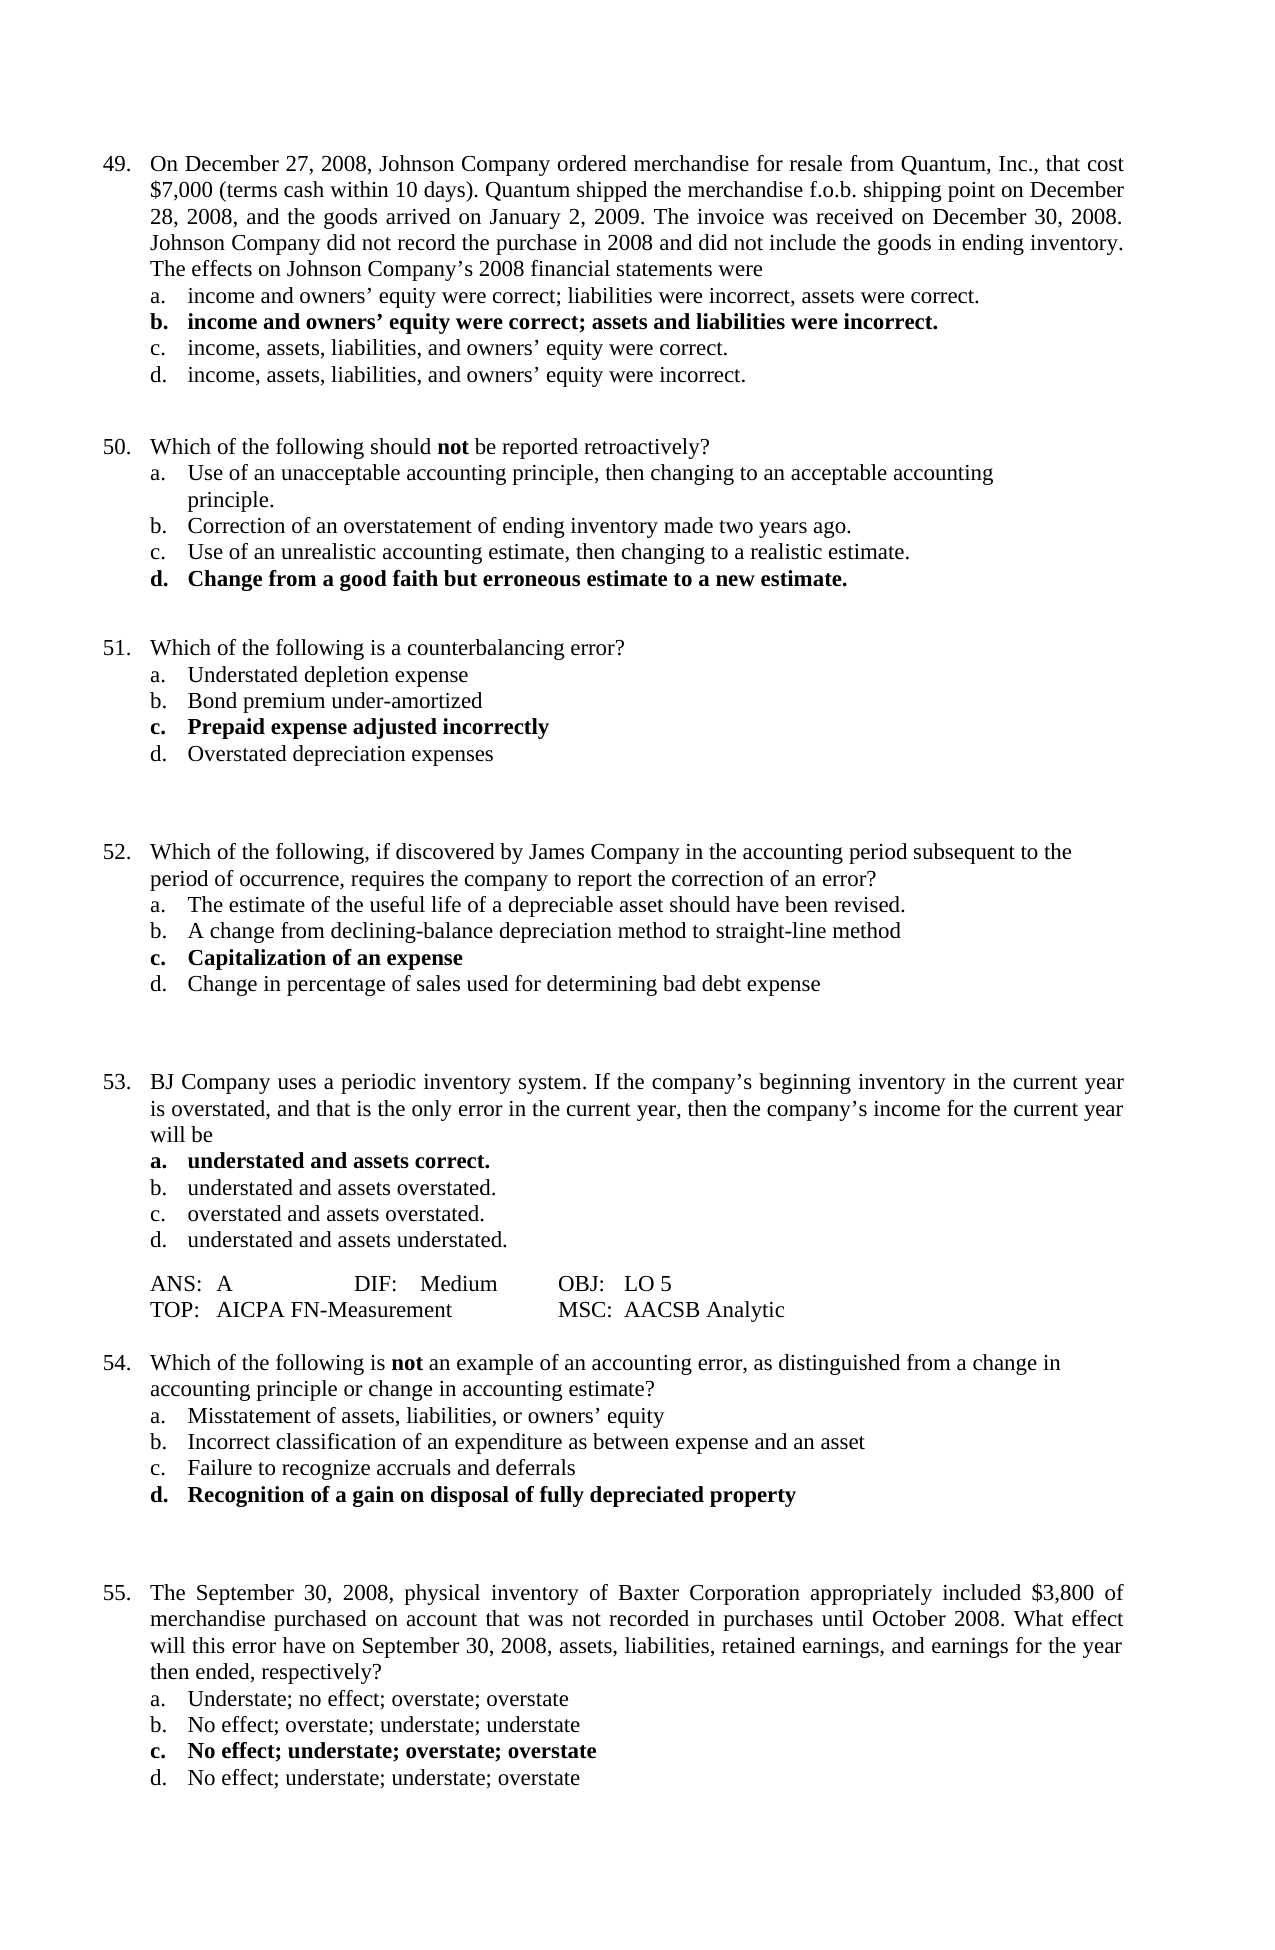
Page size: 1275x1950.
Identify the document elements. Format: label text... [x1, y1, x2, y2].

table_header a. [145, 459, 183, 512]
table_cell understated and assets overstated. [183, 1174, 1027, 1200]
table_cell income and owners’ equity were correct; assets and liabilities were incorrect. [183, 308, 1027, 334]
table_cell c. [145, 1454, 183, 1481]
table_header a. [145, 1685, 183, 1711]
table_cell b. [145, 917, 183, 944]
table_cell c. [145, 335, 183, 361]
table_cell Failure to recognize accruals and deferrals [183, 1454, 1027, 1481]
table_cell b. [145, 1428, 183, 1454]
table_header a. [145, 891, 183, 917]
table_cell b. [145, 308, 183, 334]
table_cell c. [145, 1737, 183, 1764]
table_cell d. [145, 1764, 183, 1790]
table_cell d. [145, 740, 183, 766]
table_cell No effect; overstate; understate; understate [183, 1711, 1027, 1737]
table_header income and owners’ equity were correct; liabilities were incorrect, assets were correct. [183, 282, 1027, 308]
table_cell Use of an unrealistic accounting estimate, then changing to a realistic estimate. [183, 538, 1027, 565]
table_cell d. [145, 565, 183, 591]
table_cell income, assets, liabilities, and owners’ equity were correct. [183, 335, 1027, 361]
table_cell b. [145, 512, 183, 538]
table_cell b. [145, 1174, 183, 1200]
text 49. On December 27, 2008, Johnson Company ordered merchandise for resale from Quantum, Inc., that cost $7,000 (terms cash within 10 days). Quantum shipped the merchandise f.o.b. shipping point on December 28, 2008, and the goods arrived on January 2, 2009. The invoice was received on December 30, 2008. Johnson Company did not record the purchase in 2008 and did not include the goods in ending inventory. The effects on Johnson Company’s 2008 financial statements were [84, 150, 1125, 282]
table_header a. [145, 282, 183, 308]
table_cell Overstated depreciation expenses [183, 740, 1027, 766]
table_cell d. [145, 1227, 183, 1253]
table_cell Change in percentage of sales used for determining bad debt expense [183, 970, 1027, 996]
table_cell Change from a good faith but erroneous estimate to a new estimate. [183, 565, 1027, 591]
table_header a. [145, 1148, 183, 1174]
table_cell Incorrect classification of an expenditure as between expense and an asset [183, 1428, 1027, 1454]
table_cell No effect; understate; overstate; overstate [183, 1737, 1027, 1764]
table_cell d. [145, 970, 183, 996]
table_header Understated depletion expense [183, 661, 1027, 687]
table_cell b. [145, 687, 183, 713]
text 55. The September 30, 2008, physical inventory of Baxter Corporation appropriately included $3,800 of merchandise purchased on account that was not recorded in purchases until October 2008. What effect will this error have on September 30, 2008, assets, liabilities, retained earnings, and earnings for the year then ended, respectively? [84, 1579, 1125, 1684]
table_header Misstatement of assets, liabilities, or owners’ equity [183, 1402, 1027, 1428]
table_cell Recognition of a gain on disposal of fully depreciated property [183, 1481, 1027, 1507]
table_cell d. [145, 1481, 183, 1507]
table_cell c. [145, 1200, 183, 1227]
text 53. BJ Company uses a periodic inventory system. If the company’s beginning inventory in the current year is overstated, and that is the only error in the current year, then the company’s income for the current year will be [84, 1068, 1125, 1147]
table_header Understate; no effect; overstate; overstate [183, 1685, 1027, 1711]
text 51. Which of the following is a counterbalancing error? [84, 634, 1125, 661]
table_cell d. [145, 361, 183, 387]
table_cell c. [145, 944, 183, 970]
table_header a. [145, 661, 183, 687]
table_header Use of an unacceptable accounting principle, then changing to an acceptable accounting principle. [183, 459, 1027, 512]
text 54. Which of the following is not an example of an accounting error, as distinguished from a change in accounting principle or change in accounting estimate? [84, 1349, 1125, 1402]
table_cell b. [145, 1711, 183, 1737]
table_cell A change from declining-balance depreciation method to straight-line method [183, 917, 1027, 944]
table_header understated and assets correct. [183, 1148, 1027, 1174]
table_cell No effect; understate; understate; overstate [183, 1764, 1027, 1790]
table_cell c. [145, 538, 183, 565]
table_cell income, assets, liabilities, and owners’ equity were incorrect. [183, 361, 1027, 387]
text ANS: A DIF: Medium OBJ: LO 5 [150, 1270, 1125, 1296]
table_cell Capitalization of an expense [183, 944, 1027, 970]
text 50. Which of the following should not be reported retroactively? [84, 433, 1125, 459]
text 52. Which of the following, if discovered by James Company in the accounting period subsequent to the period of occurrence, requires the company to report the correction of an error? [84, 838, 1125, 891]
table_cell understated and assets understated. [183, 1227, 1027, 1253]
table_cell Prepaid expense adjusted incorrectly [183, 714, 1027, 740]
table_header The estimate of the useful life of a depreciable asset should have been revised. [183, 891, 1027, 917]
table_cell overstated and assets overstated. [183, 1200, 1027, 1227]
table_cell Correction of an overstatement of ending inventory made two years ago. [183, 512, 1027, 538]
table_cell c. [145, 714, 183, 740]
table_header a. [145, 1402, 183, 1428]
table_cell Bond premium under-amortized [183, 687, 1027, 713]
text TOP: AICPA FN-Measurement MSC: AACSB Analytic [150, 1296, 1125, 1322]
